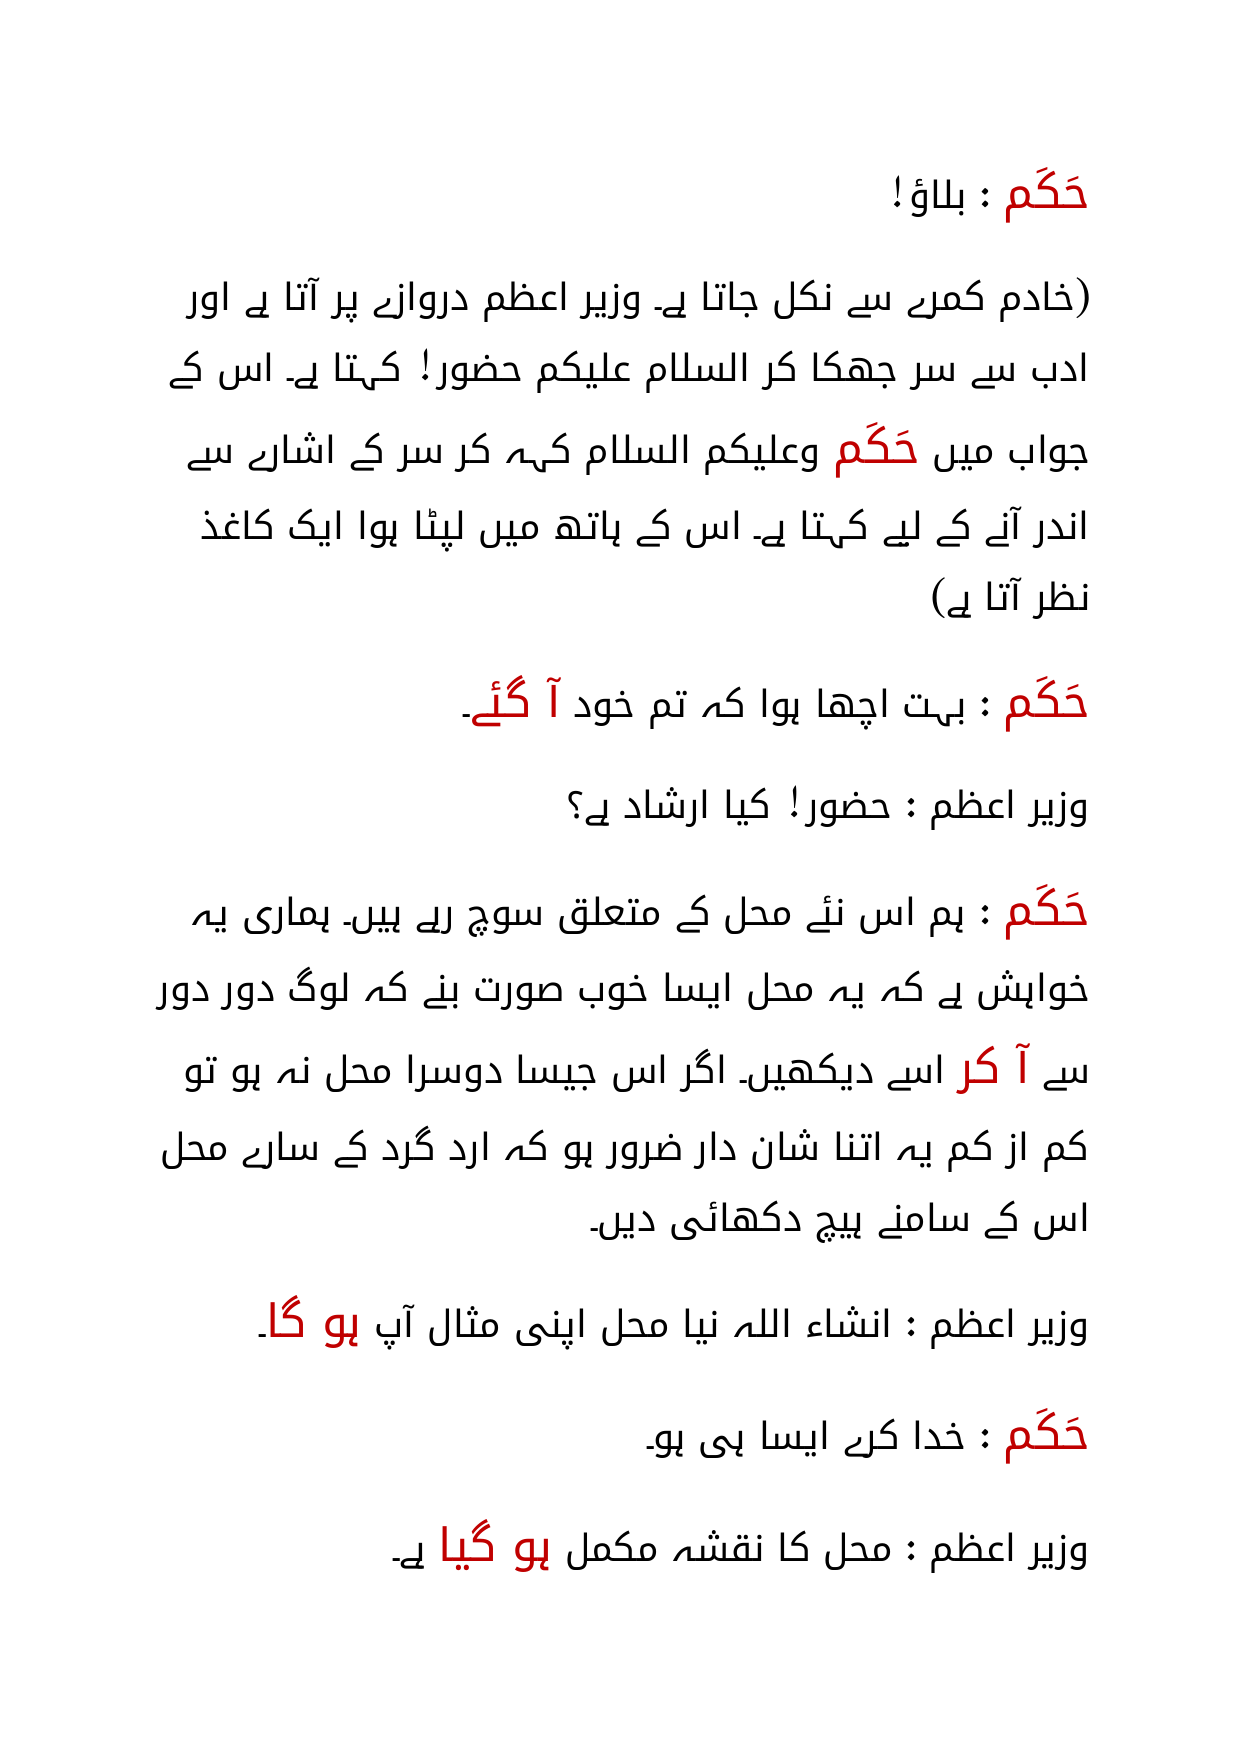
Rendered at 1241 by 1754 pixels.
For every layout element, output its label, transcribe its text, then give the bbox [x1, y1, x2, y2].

text حَکَم : بہت اچھا ہوا کہ تم خود آ گئے۔ [150, 658, 1090, 746]
text وزیر اعظم : انشاء اللہ نیا محل اپنی مثال آپ ہو گا۔ [150, 1279, 1090, 1366]
text حَکَم : خدا کرے ایسا ہی ہو۔ [150, 1391, 1090, 1478]
text وزیر اعظم : محل کا نقشہ مکمل ہو گیا ہے۔ [150, 1503, 1090, 1590]
text وزیر اعظم : حضور! کیا ارشاد ہے؟ [150, 771, 1090, 842]
text حَکَم : بلاؤ! [150, 150, 1090, 237]
text حَکَم : ہم اس نئے محل کے متعلق سوچ رہے ہیں۔ ہماری یہ خواہش ہے کہ یہ محل ایسا خوب صورت بنے کہ لوگ دور دور سے آ کر اسے دیکھیں۔ اگر اس جیسا دوسرا محل نہ ہو تو کم از کم یہ اتنا شان دار ضرور ہو کہ ارد گرد کے سارے محل اس کے سامنے ہیچ دکھائی دیں۔ [150, 867, 1090, 1254]
text (خادم کمرے سے نکل جاتا ہے۔ وزیر اعظم دروازے پر آتا ہے اور ادب سے سر جھکا کر السلام علیکم حضور! کہتا ہے۔ اس کے جواب میں حَکَم وعلیکم السلام کہہ کر سر کے اشارے سے اندر آنے کے لیے کہتا ہے۔ اس کے ہاتھ میں لپٹا ہوا ایک کاغذ نظر آتا ہے) [150, 262, 1090, 633]
